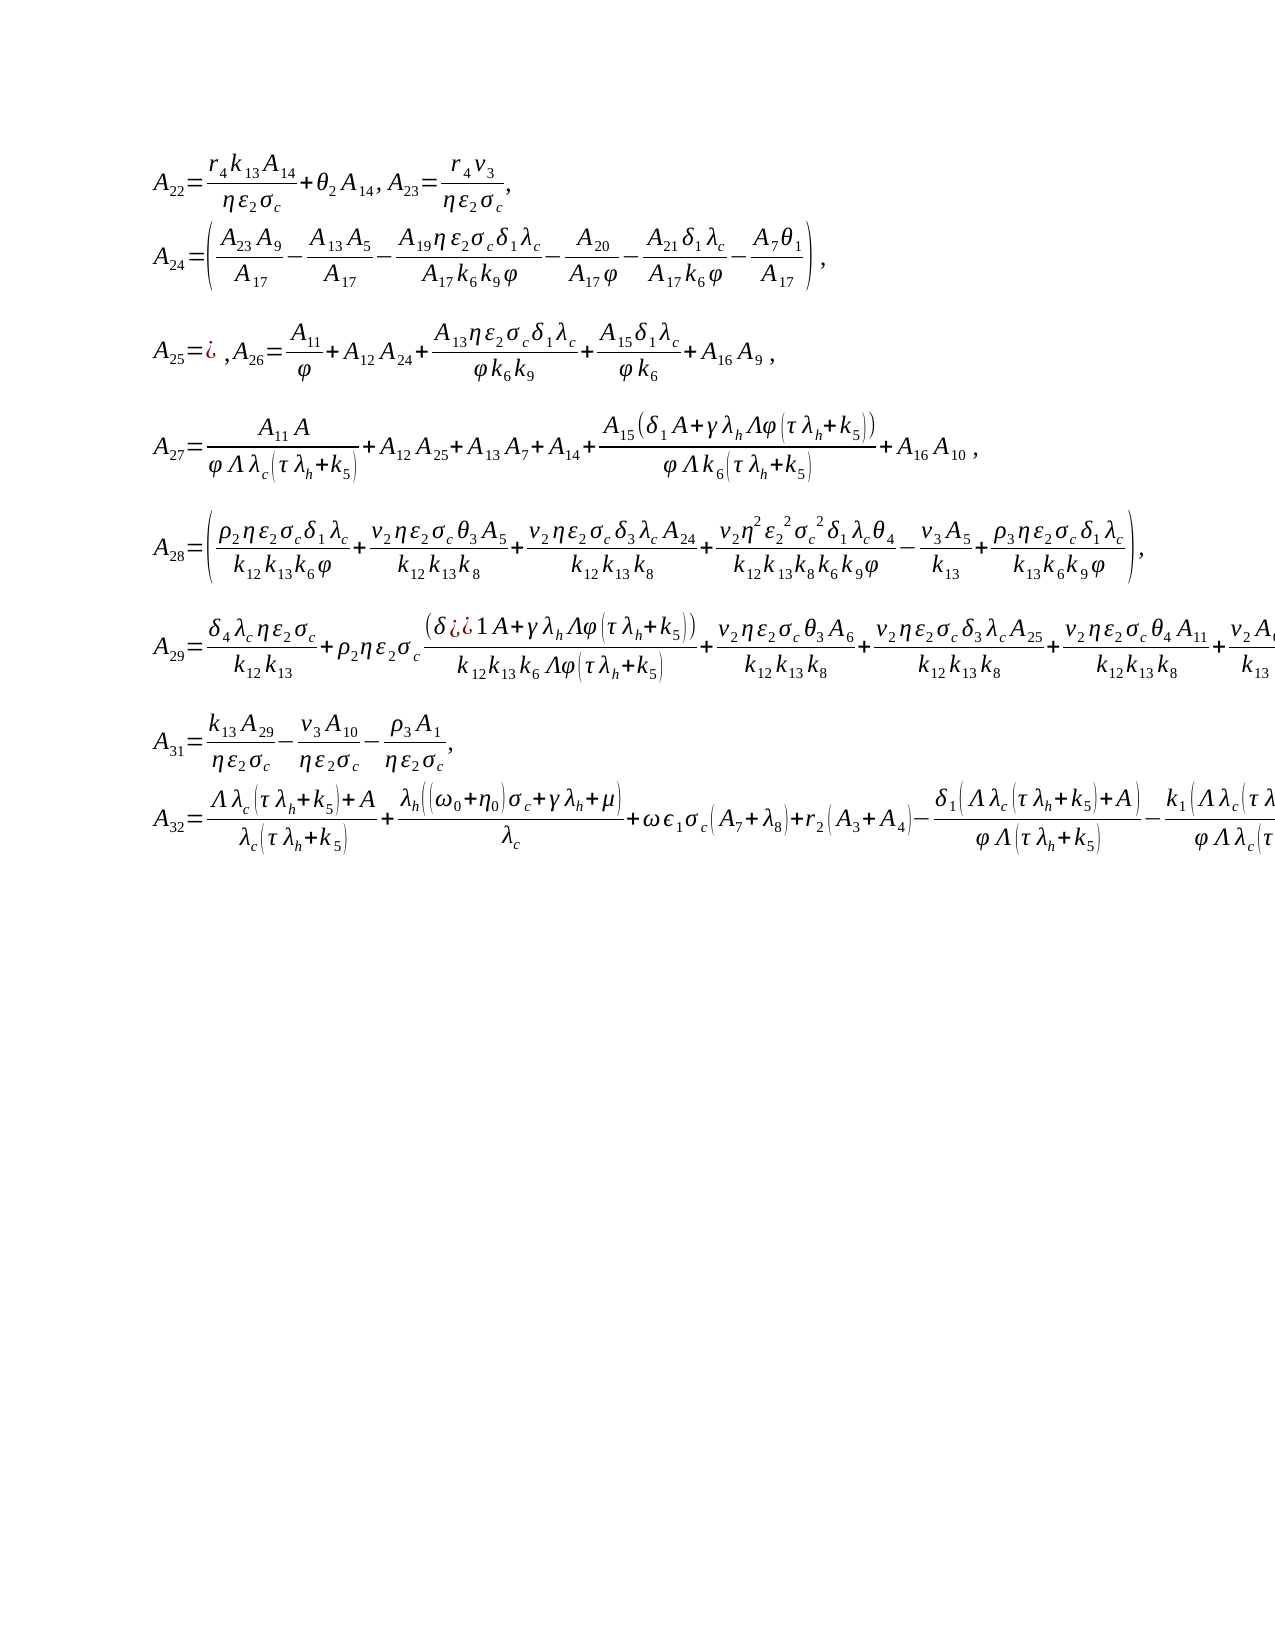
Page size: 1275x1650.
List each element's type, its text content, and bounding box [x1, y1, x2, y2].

text , [151, 709, 1124, 857]
text , [151, 410, 1124, 483]
text , , [151, 319, 1124, 385]
text , , [151, 150, 1124, 294]
